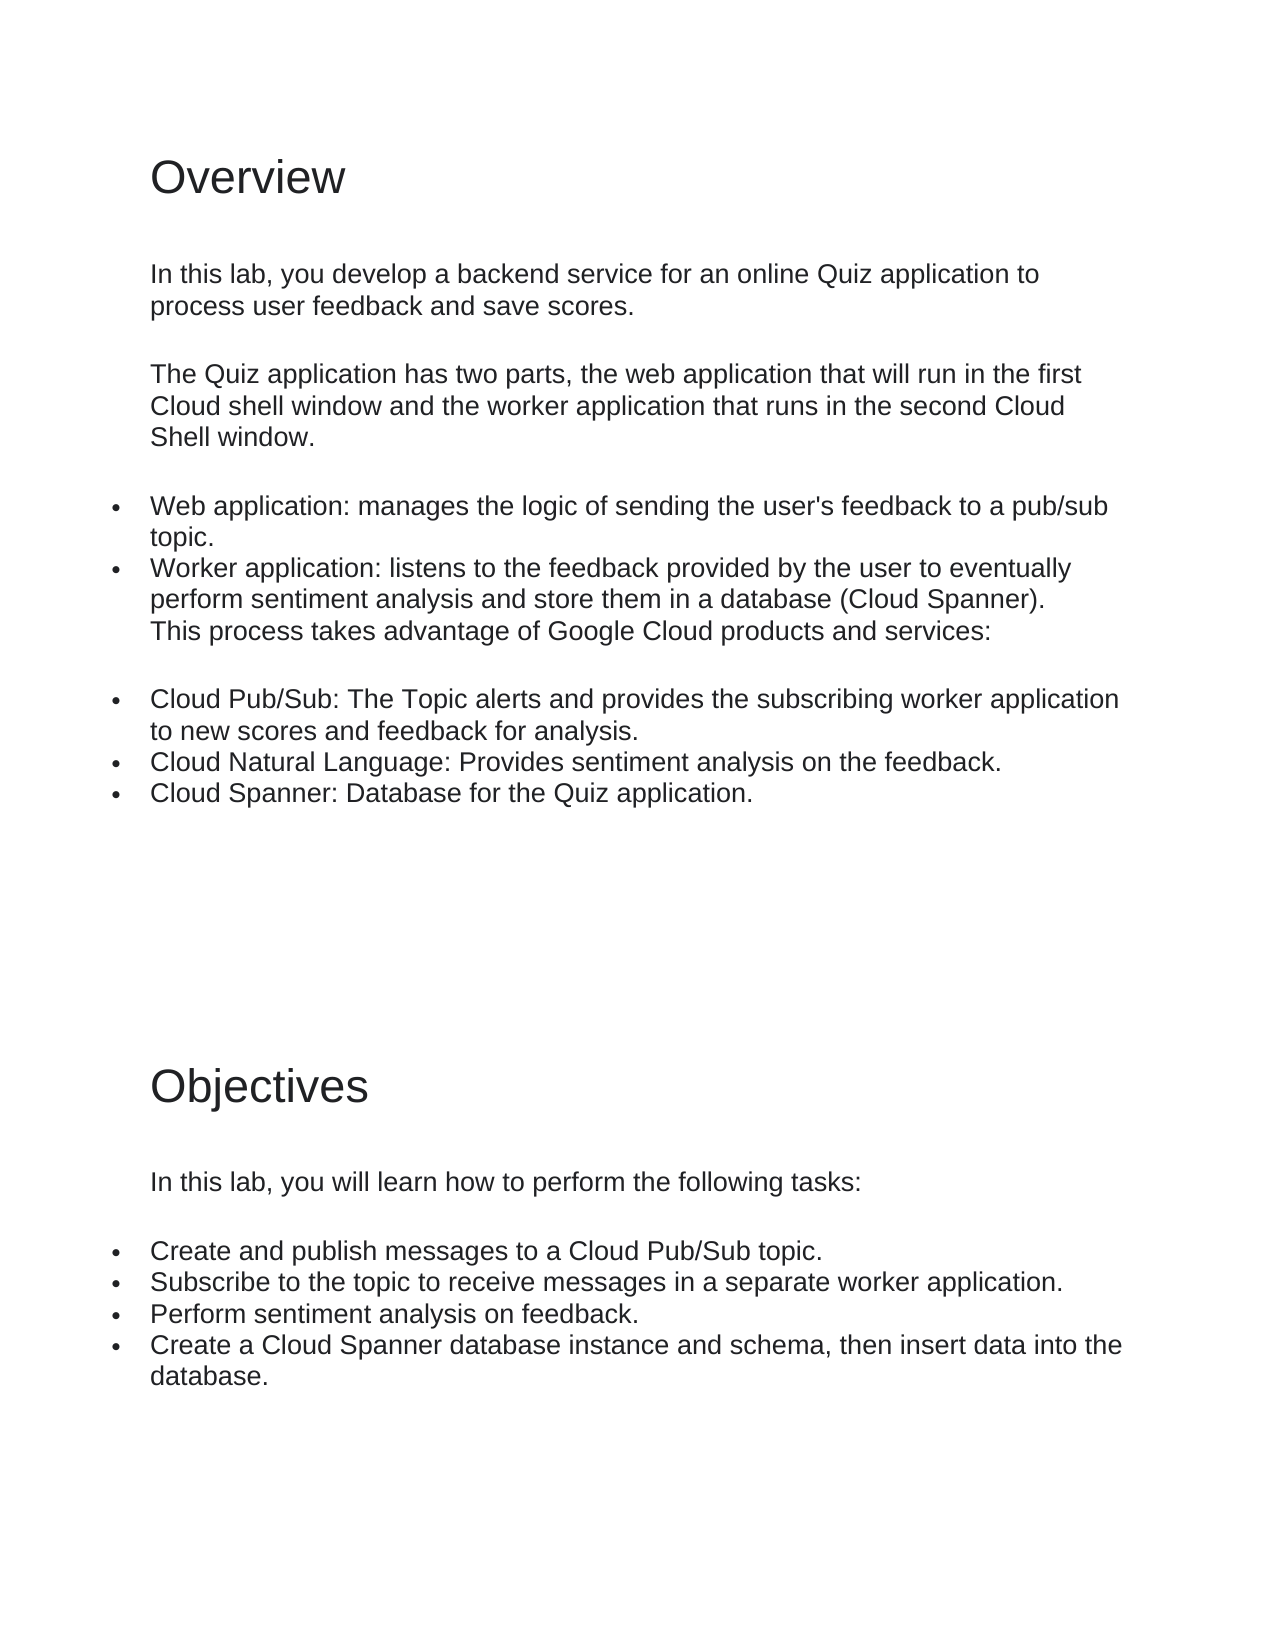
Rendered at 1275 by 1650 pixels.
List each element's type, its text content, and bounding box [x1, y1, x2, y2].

text In this lab, you develop a backend service for an online Quiz application to process user feedback and save scores. [150, 258, 1125, 321]
list Create and publish messages to a Cloud Pub/Sub topic. [112, 1235, 1125, 1266]
text This process takes advantage of Google Cloud products and services: [150, 614, 1125, 646]
subtitle Objectives [150, 1058, 1125, 1112]
list Create a Cloud Spanner database instance and schema, then insert data into the database. [112, 1329, 1125, 1391]
list Web application: manages the logic of sending the user's feedback to a pub/sub topic. [112, 489, 1125, 552]
list Cloud Pub/Sub: The Topic alerts and provides the subscribing worker application to new scores and feedback for analysis. [112, 683, 1125, 746]
subtitle Overview [150, 150, 1125, 204]
list Cloud Natural Language: Provides sentiment analysis on the feedback. [112, 746, 1125, 777]
text In this lab, you will learn how to perform the following tasks: [150, 1166, 1125, 1198]
list Perform sentiment analysis on feedback. [112, 1298, 1125, 1329]
list Subscribe to the topic to receive messages in a separate worker application. [112, 1266, 1125, 1298]
list Cloud Spanner: Database for the Quiz application. [112, 777, 1125, 808]
list Worker application: listens to the feedback provided by the user to eventually perform sentiment analysis and store them in a database (Cloud Spanner). [112, 552, 1125, 614]
text The Quiz application has two parts, the web application that will run in the first Cloud shell window and the worker application that runs in the second Cloud Shell window. [150, 358, 1125, 452]
